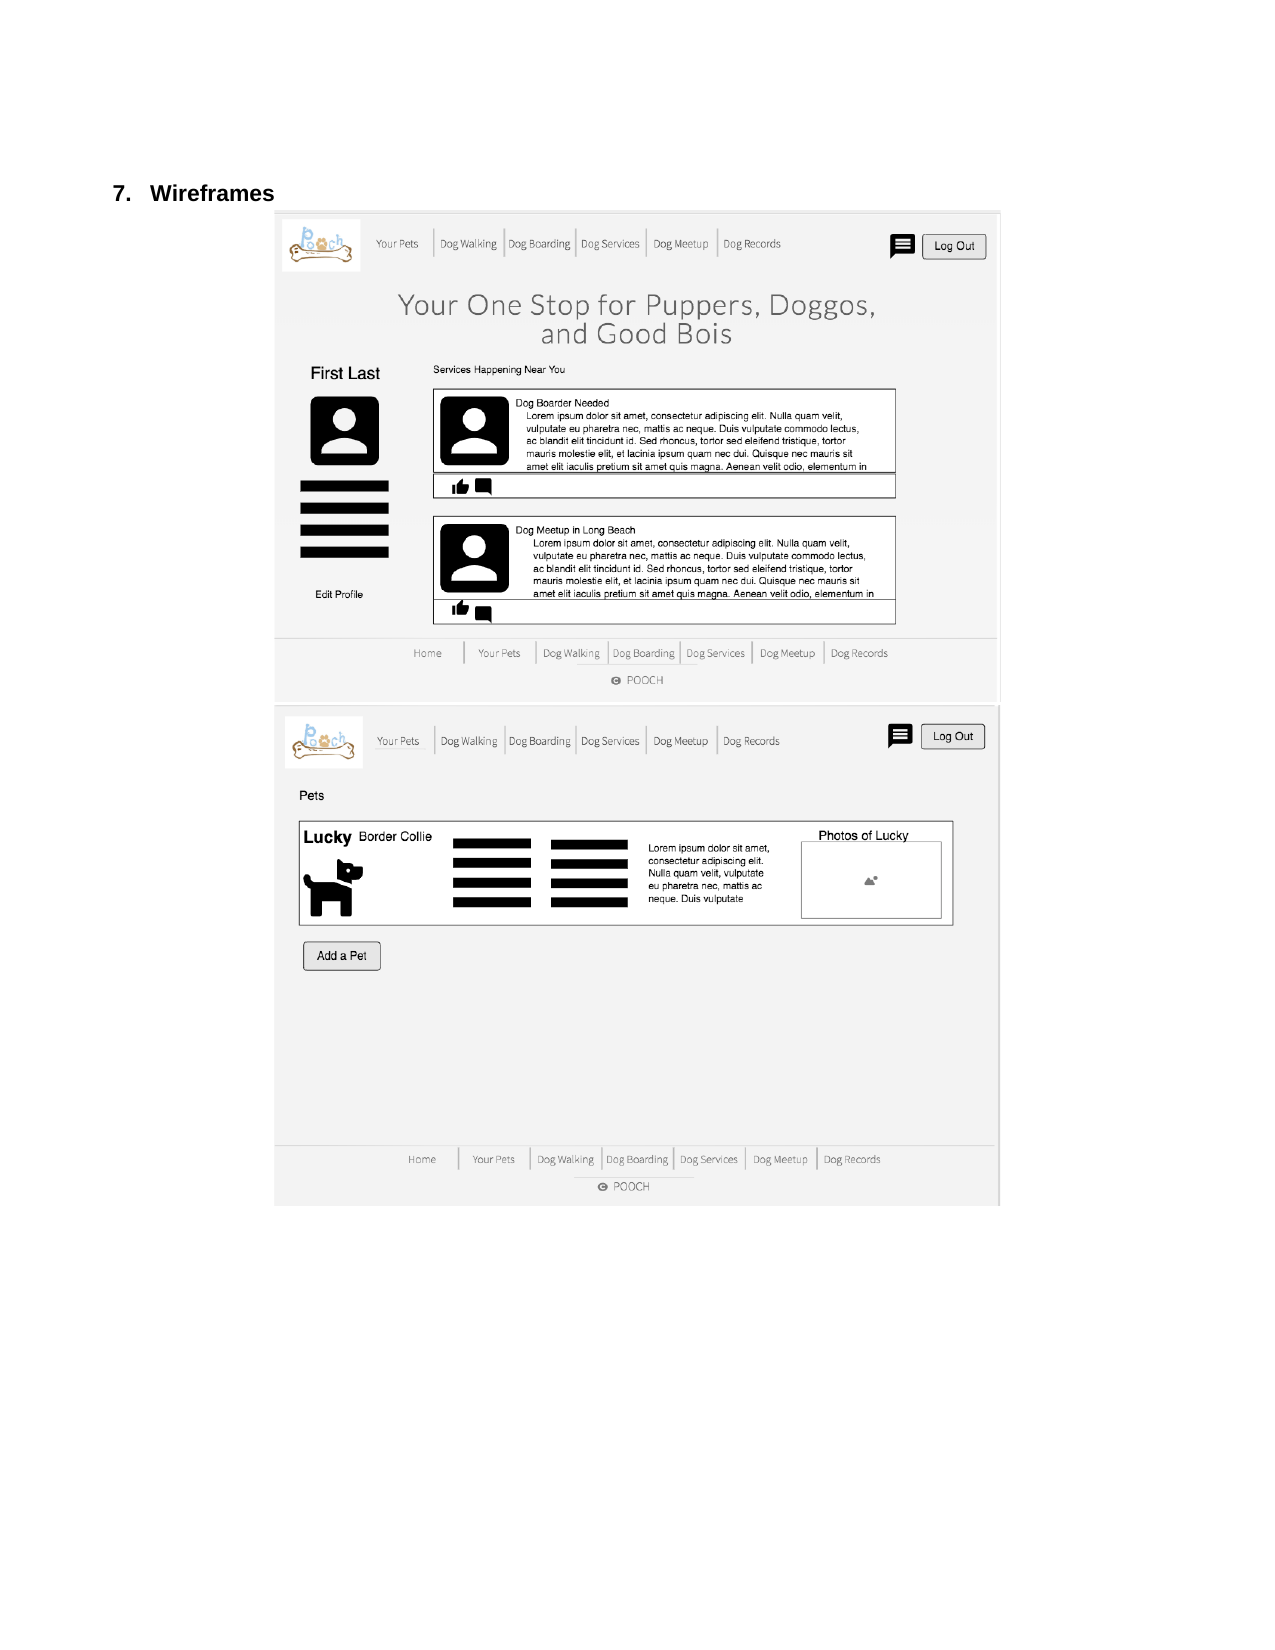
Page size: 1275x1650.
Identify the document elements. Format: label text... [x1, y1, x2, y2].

picture [274, 210, 1001, 702]
picture [274, 705, 1001, 1206]
list Wireframes [112, 180, 1125, 207]
